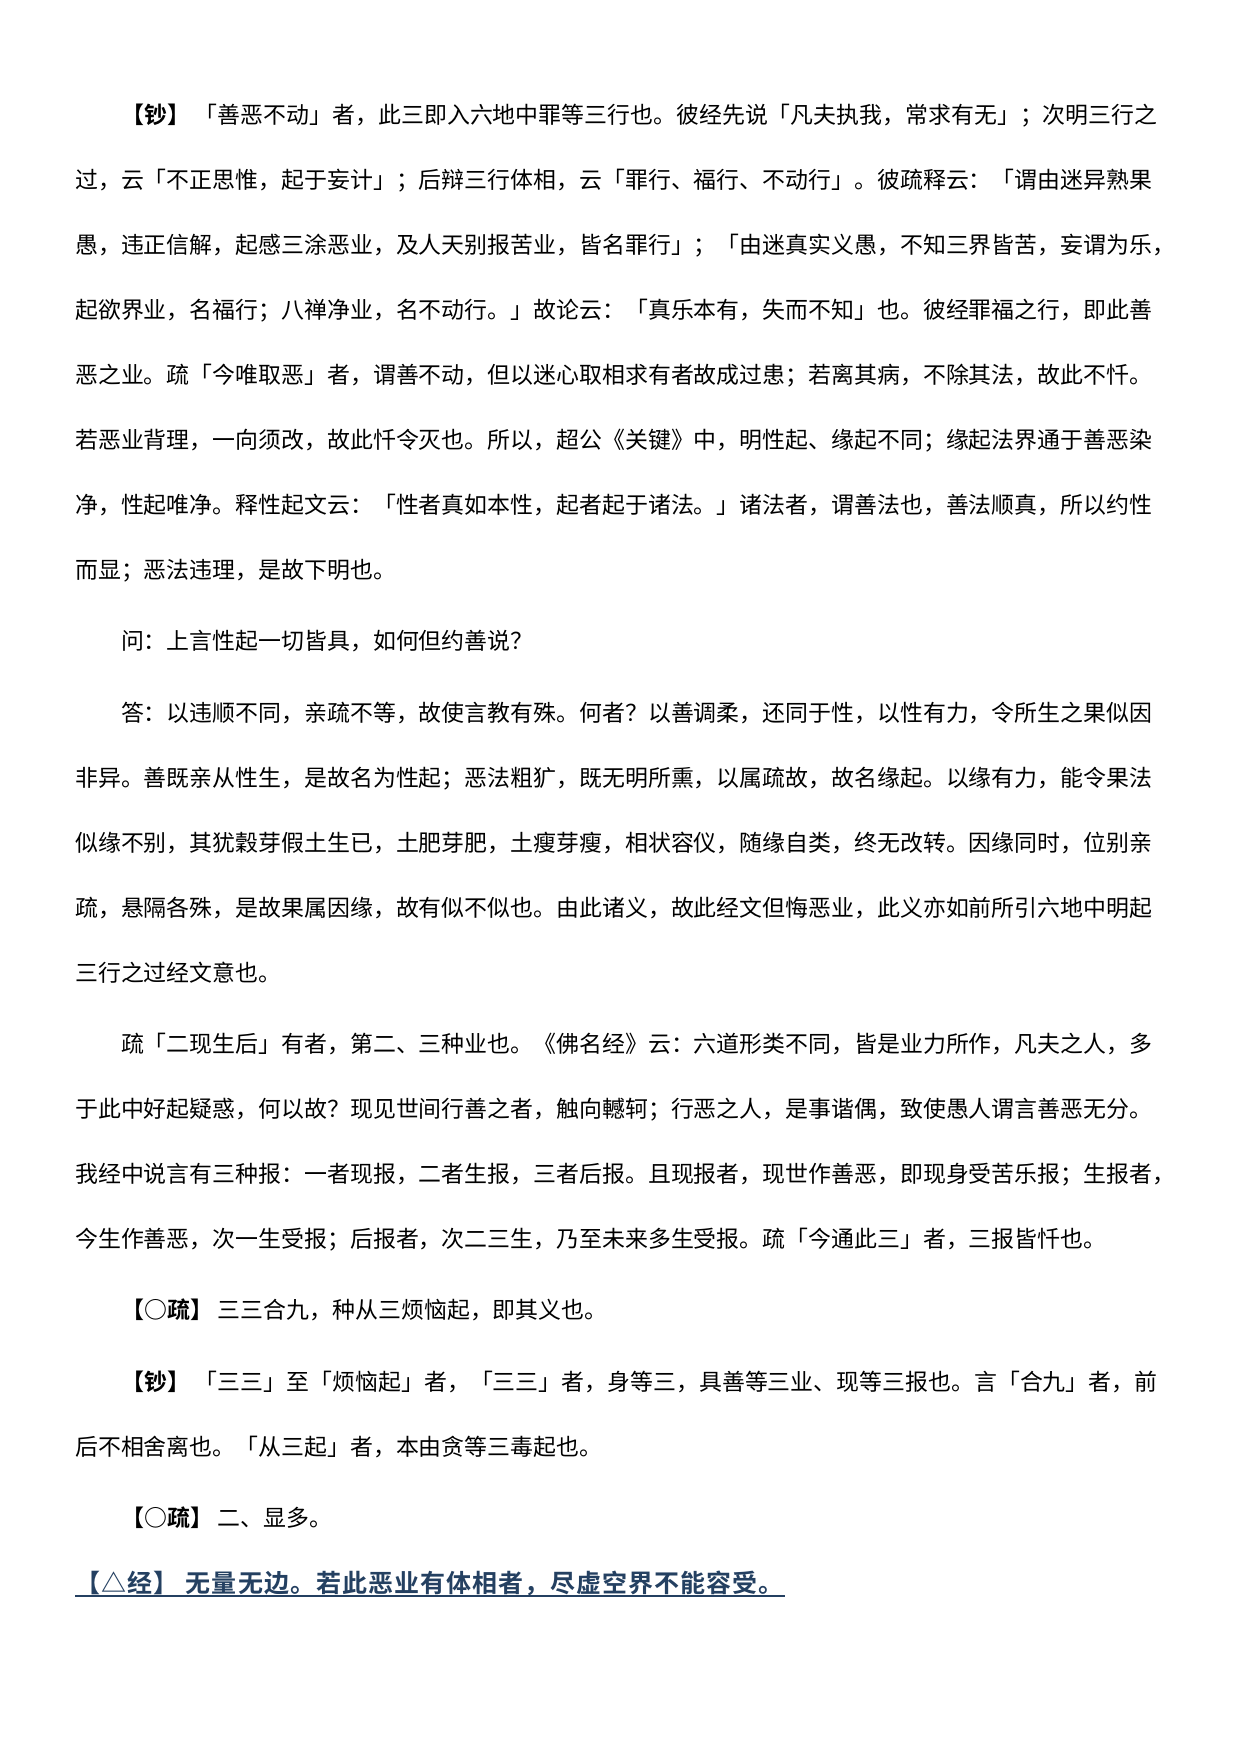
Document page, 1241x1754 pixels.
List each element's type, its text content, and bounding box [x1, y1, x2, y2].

text 【○疏】 三三合九，种从三烦恼起，即其义也。 [75, 1277, 1165, 1342]
text 【○疏】 二、显多。 [75, 1484, 1165, 1549]
text 答：以违顺不同，亲疏不等，故使言教有殊。何者？以善调柔，还同于性，以性有力，令所生之果似因非异。善既亲从性生，是故名为性起；恶法粗犷，既无明所熏，以属疏故，故名缘起。以缘有力，能令果法似缘不别，其犹穀芽假土生已，土肥芽肥，土瘦芽瘦，相状容仪，随缘自类，终无改转。因缘同时，位别亲疏，悬隔各殊，是故果属因缘，故有似不似也。由此诸义，故此经文但悔恶业，此义亦如前所引六地中明起三行之过经文意也。 [75, 679, 1165, 1004]
text 【钞】 「三三」至「烦恼起」者，「三三」者，身等三，具善等三业、现等三报也。言「合九」者，前后不相舍离也。「从三起」者，本由贪等三毒起也。 [75, 1348, 1165, 1478]
text 疏「二现生后」有者，第二、三种业也。《佛名经》云：六道形类不同，皆是业力所作，凡夫之人，多于此中好起疑惑，何以故？现见世间行善之者，触向轗轲；行恶之人，是事谐偶，致使愚人谓言善恶无分。我经中说言有三种报：一者现报，二者生报，三者后报。且现报者，现世作善恶，即现身受苦乐报；生报者，今生作善恶，次一生受报；后报者，次二三生，乃至未来多生受报。疏「今通此三」者，三报皆忏也。 [75, 1010, 1165, 1270]
text 【钞】 「善恶不动」者，此三即入六地中罪等三行也。彼经先说「凡夫执我，常求有无」；次明三行之过，云「不正思惟，起于妄计」；后辩三行体相，云「罪行、福行、不动行」。彼疏释云：「谓由迷异熟果愚，违正信解，起感三涂恶业，及人天别报苦业，皆名罪行」；「由迷真实义愚，不知三界皆苦，妄谓为乐，起欲界业，名福行；八禅净业，名不动行。」故论云：「真乐本有，失而不知」也。彼经罪福之行，即此善恶之业。疏「今唯取恶」者，谓善不动，但以迷心取相求有者故成过患；若离其病，不除其法，故此不忏。若恶业背理，一向须改，故此忏令灭也。所以，超公《关键》中，明性起、缘起不同；缘起法界通于善恶染净，性起唯净。释性起文云：「性者真如本性，起者起于诸法。」诸法者，谓善法也，善法顺真，所以约性而显；恶法违理，是故下明也。 [75, 81, 1165, 601]
text 问：上言性起一切皆具，如何但约善说？ [75, 607, 1165, 672]
text 【△经】 无量无边。若此恶业有体相者，尽虚空界不能容受。 [75, 1549, 1165, 1614]
